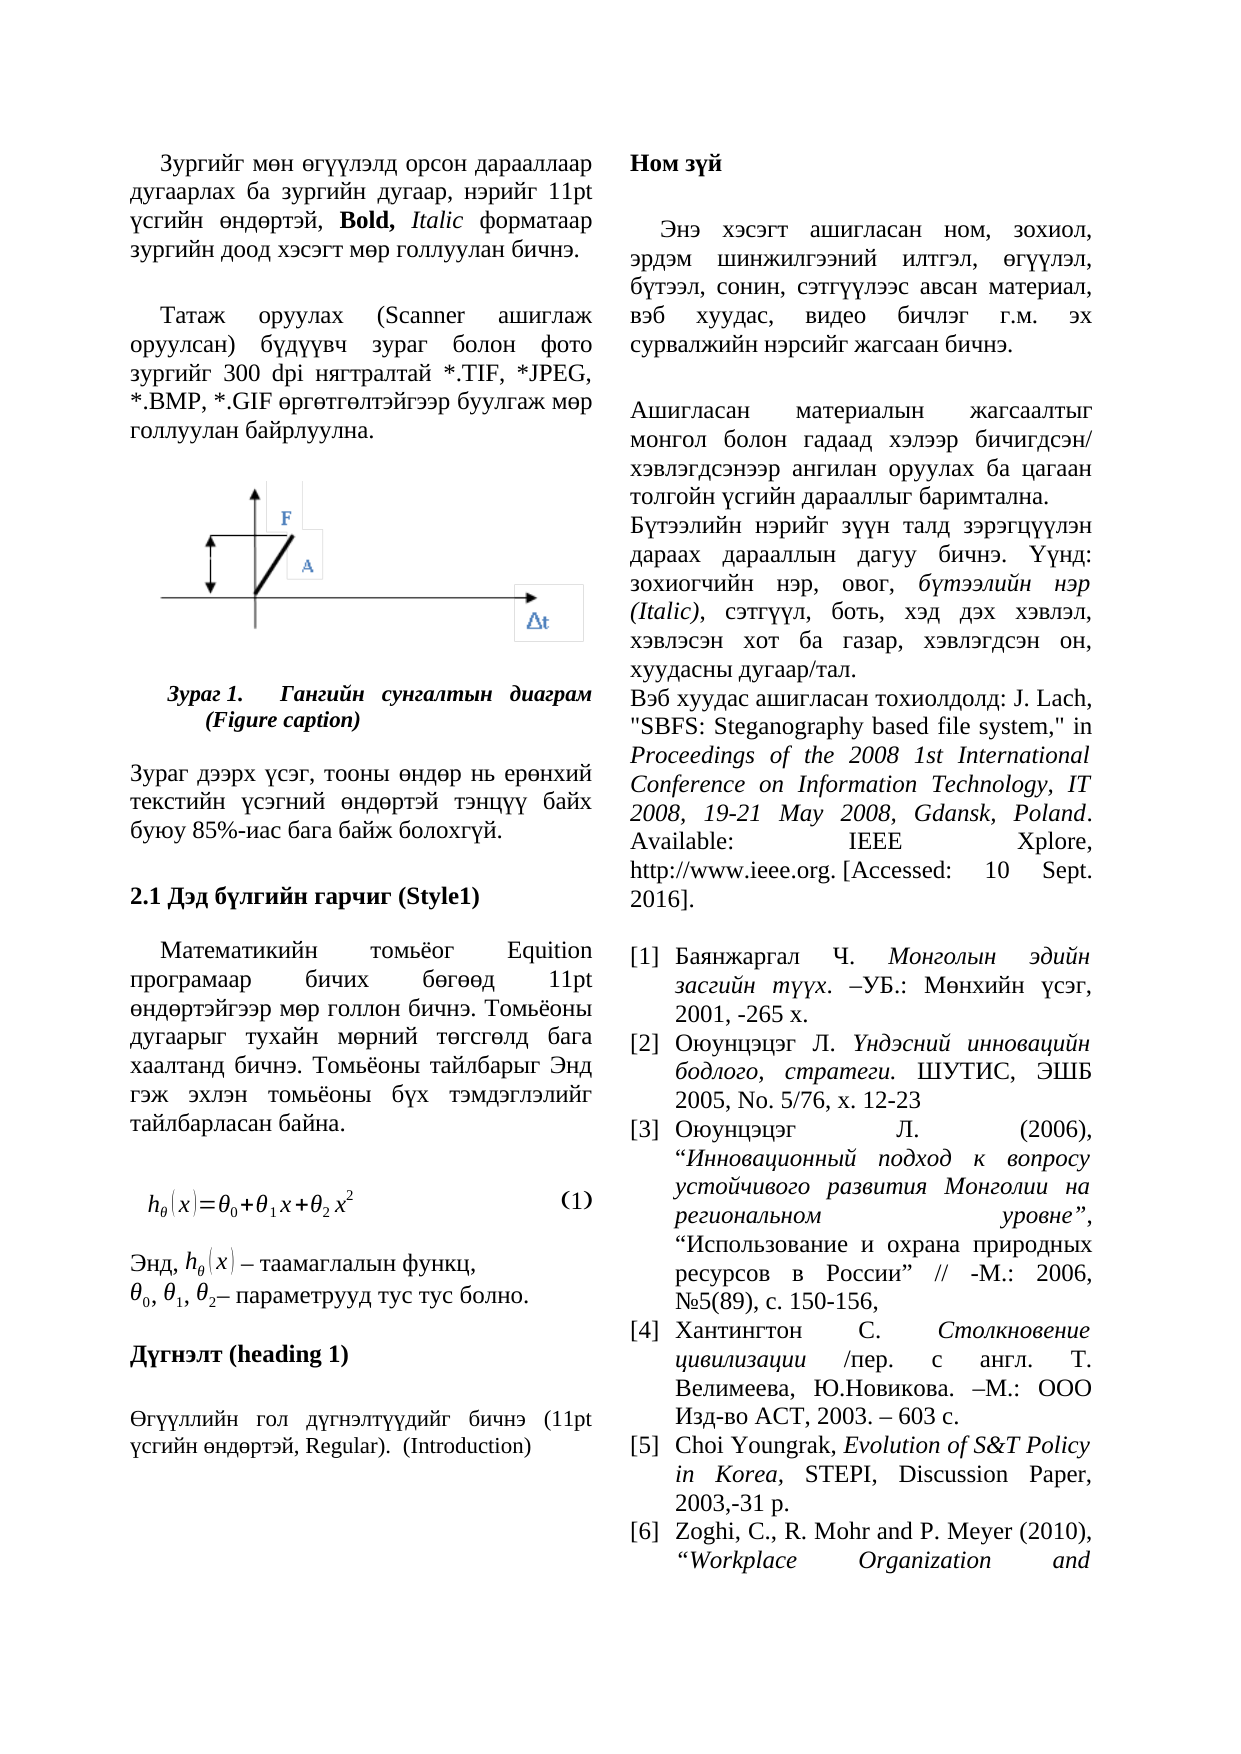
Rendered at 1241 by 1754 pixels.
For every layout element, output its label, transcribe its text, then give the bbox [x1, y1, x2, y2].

text Хантингтон С. Столкновение цивилизации /пер. с англ. Т. Велимеева, Ю.Новикова. –М.: ООО Изд-во АСТ, 2003. – 603 с. [630, 1315, 1092, 1430]
text  [130, 1186, 592, 1221]
text Бүтээлийн нэрийг зүүн талд зэрэгцүүлэн дараах дарааллын дагуу бичнэ. Үүнд: зохиогчийн нэр, овог, бүтээлийн нэр (Italic), сэтгүүл, боть, хэд дэх хэвлэл, хэвлэсэн хот ба газар, хэвлэгдсэн он, хуудасны дугаар/тал. [630, 510, 1092, 683]
text Зургийг мөн өгүүлэлд орсон дарааллаар дугаарлах ба зургийн дугаар, нэрийг 11pt үсгийн өндөртэй, Bold, Italic форматаар зургийн доод хэсэгт мөр голлуулан бичнэ. [130, 148, 592, 263]
text Дэд бүлгийн гарчиг (Style1) [130, 881, 592, 910]
text Оюунцэцэг Л. Үндэсний инновацийн бодлого, стратеги. ШУТИС, ЭШБ 2005, No. 5/76, х. 12-23 [630, 1028, 1092, 1114]
text Баянжаргал Ч. Монголын эдийн засгийн түүх. –УБ.: Мөнхийн үсэг, 2001, -265 х. [630, 941, 1092, 1028]
text Зураг дээрх үсэг, тооны өндөр нь ерөнхий текстийн үсэгний өндөртэй тэнцүү байх буюу 85%-иас бага байж болохгүй. [130, 758, 592, 844]
text Гангийн сунгалтын диаграм (Figure caption) [167, 680, 592, 733]
text Математикийн томьёог Equition програмаар бичих бөгөөд 11pt өндөртэйгээр мөр голлон бичнэ. Томьёоны дугаарыг тухайн мөрний төгсгөлд бага хаалтанд бичнэ. Томьёоны тайлбарыг Энд гэж эхлэн томьёоны бүх тэмдэглэлийг тайлбарласан байна. [130, 935, 592, 1136]
text Энэ хэсэгт ашигласан ном, зохиол, эрдэм шинжилгээний илтгэл, өгүүлэл, бүтээл, сонин, сэтгүүлээс авсан материал, вэб хуудас, видео бичлэг г.м. эх сурвалжийн нэрсийг жагсаан бичнэ. [630, 214, 1092, 358]
text Choi Youngrak, Evolution of S&T Policy in Korea, STEPI, Discussion Paper, 2003,-31 p. [630, 1430, 1092, 1516]
text Вэб хуудас ашигласан тохиолдолд: J. Lach, "SBFS: Steganography based file system," in Proceedings of the 2008 1st International Conference on Information Technology, IT 2008, 19-21 May 2008, Gdansk, Poland. Available: IEEE Xplore, http://www.ieee.org. [Accessed: 10 Sept. 2016]. [630, 683, 1092, 913]
text Татаж оруулах (Scanner ашиглаж оруулсан) бүдүүвч зураг болон фото зургийг 300 dpi нягтралтай *.TIF, *JPEG, *.BMP, *.GIF өргөтгөлтэйгээр буулгаж мөр голлуулан байрлуулна. [130, 300, 592, 444]
subtitle Ном зүй [630, 148, 1092, 176]
text Оюунцэцэг Л. (2006), “Инновационный подход к вопросу устойчивого развития Монголии на региональном уровне”, “Использование и охрана природных ресурсов в России” // -М.: 2006, №5(89), с. 150-156, [630, 1114, 1092, 1315]
subtitle Дүгнэлт (heading 1) [130, 1339, 592, 1368]
picture [159, 481, 585, 643]
text Энд, – таамаглалын функц, [130, 1246, 592, 1279]
text , , – параметрууд тус тус болно. [130, 1279, 592, 1310]
text Өгүүллийн гол дүгнэлтүүдийг бичнэ (11pt үсгийн өндөртэй, Regular). (Introduction) [130, 1405, 592, 1458]
text Zoghi, C., R. Mohr and P. Meyer (2010), “Workplace Organization and Innovation”, Canadian Journal of Economics, 43(2): 622-629 [630, 1516, 1092, 1574]
text Ашигласан материалын жагсаалтыг монгол болон гадаад хэлээр бичигдсэн/ хэвлэгдсэнээр ангилан оруулах ба цагаан толгойн үсгийн дарааллыг баримтална. [630, 395, 1092, 510]
